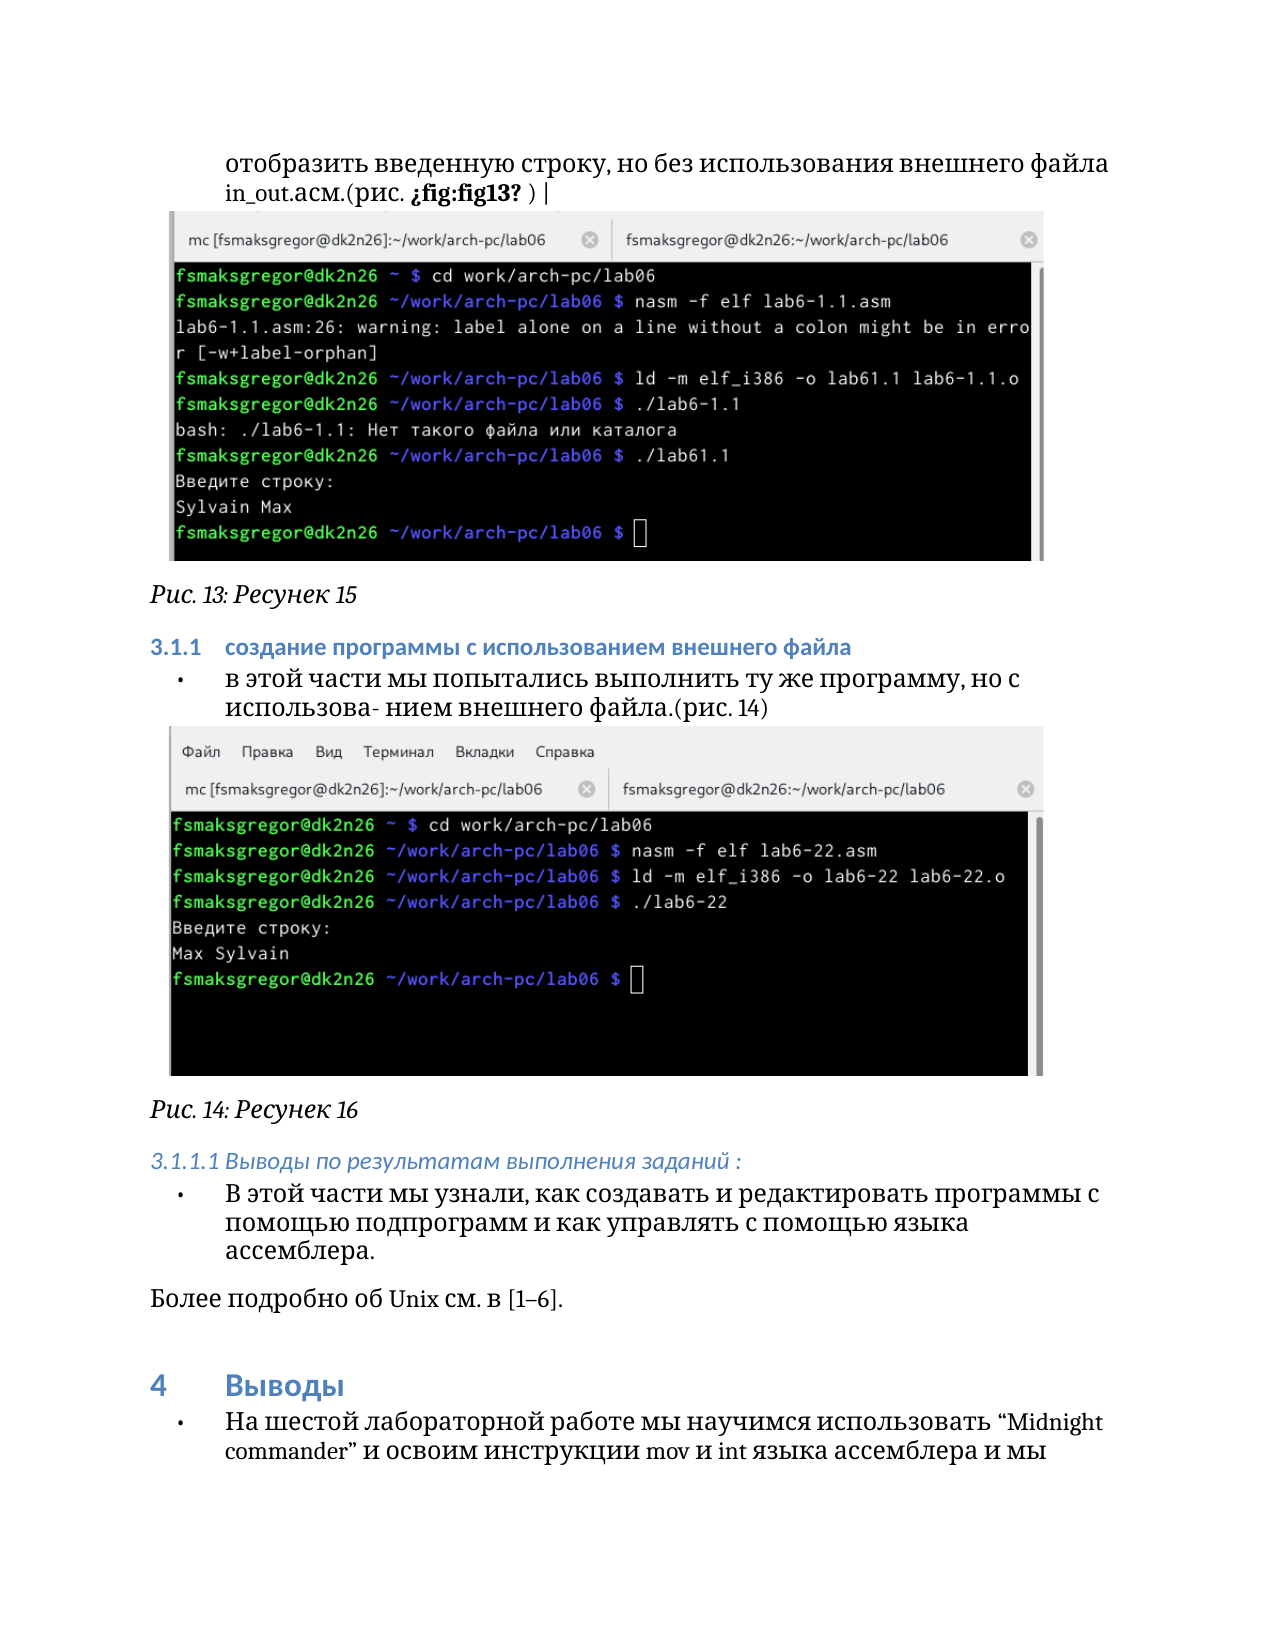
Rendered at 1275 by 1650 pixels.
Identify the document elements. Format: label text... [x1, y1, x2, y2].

subtitle 4 Выводы [150, 1363, 1125, 1404]
subtitle 3.1.1.1 Выводы по результатам выполнения заданий : [150, 1146, 1125, 1176]
picture [168, 726, 1044, 1076]
text Рис. 13: Ресунек 15 [150, 581, 1125, 610]
text Более подробно об Unix см. в [1–6]. [150, 1285, 1125, 1313]
list в этой части мы попытались выполнить ту же программу, но с использова- нием внешнего файла.(рис. 14) [175, 665, 1125, 722]
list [175, 1408, 1125, 1466]
text Рис. 14: Ресунек 16 [150, 1096, 1125, 1125]
subtitle 3.1.1 создание программы с использованием внешнего файла [150, 631, 1125, 661]
picture [168, 211, 1044, 561]
list В этой части мы узнали, как создавать и редактировать программы с помощью подпрограмм и как управлять с помощью языка ассемблера. [175, 1180, 1125, 1266]
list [175, 150, 1125, 207]
